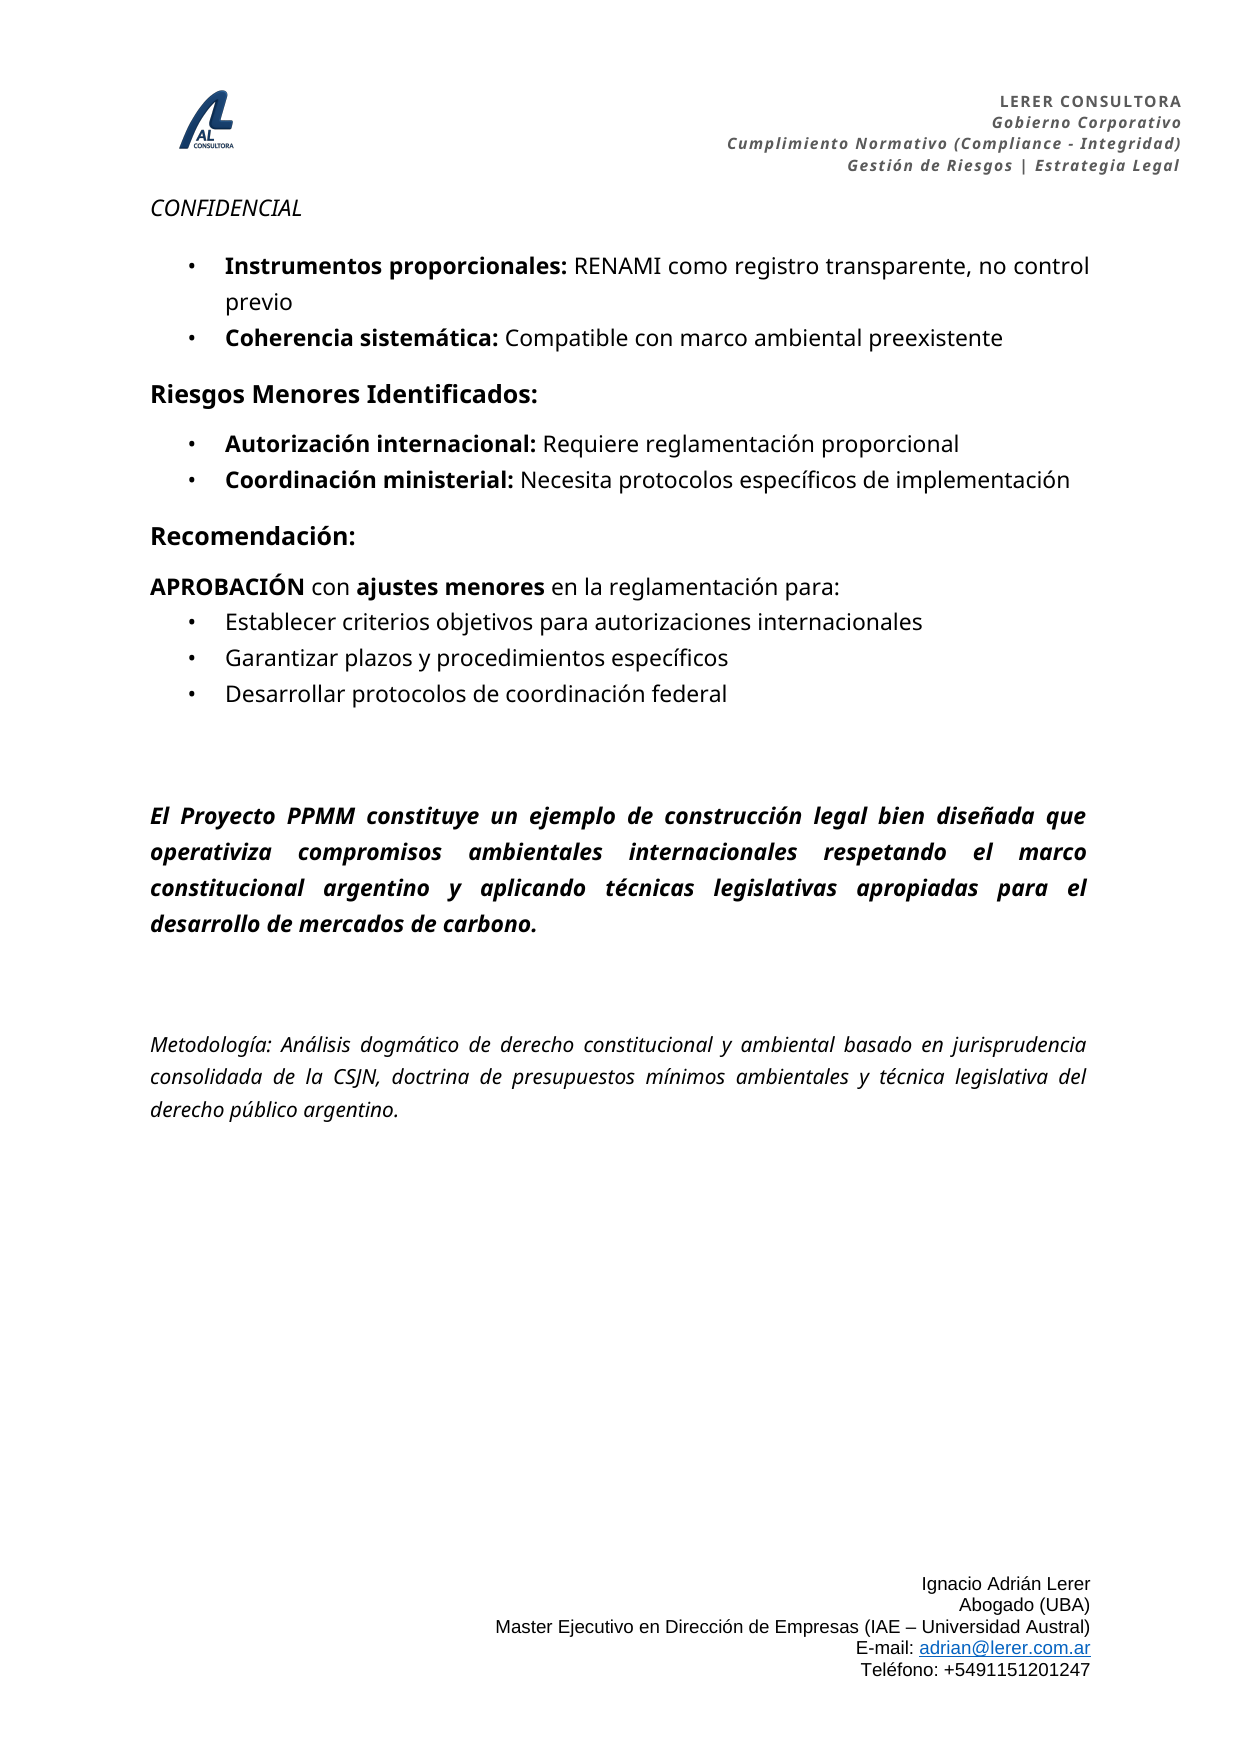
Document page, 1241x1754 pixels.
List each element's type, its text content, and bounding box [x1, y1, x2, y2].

text APROBACIÓN con ajustes menores en la reglamentación para: [150, 570, 1090, 602]
text El Proyecto PPMM constituye un ejemplo de construcción legal bien diseñada que operativiza compromisos ambientales internacionales respetando el marco constitucional argentino y aplicando técnicas legislativas apropiadas para el desarrollo de mercados de carbono. [150, 800, 1090, 939]
list Autorización internacional: Requiere reglamentación proporcional [187, 428, 1090, 459]
text Metodología: Análisis dogmático de derecho constitucional y ambiental basado en jurisprudencia consolidada de la CSJN, doctrina de presupuestos mínimos ambientales y técnica legislativa del derecho público argentino. [150, 1030, 1090, 1123]
list Garantizar plazos y procedimientos específicos [187, 642, 1090, 673]
list Coordinación ministerial: Necesita protocolos específicos de implementación [187, 464, 1090, 495]
list Establecer criterios objetivos para autorizaciones internacionales [187, 606, 1090, 638]
list Desarrollar protocolos de coordinación federal [187, 678, 1090, 709]
list Instrumentos proporcionales: RENAMI como registro transparente, no control previo [187, 250, 1090, 317]
subtitle Recomendación: [150, 519, 1090, 553]
list Coherencia sistemática: Compatible con marco ambiental preexistente [187, 322, 1090, 353]
picture [161, 73, 259, 171]
subtitle Riesgos Menores Identificados: [150, 376, 1090, 411]
